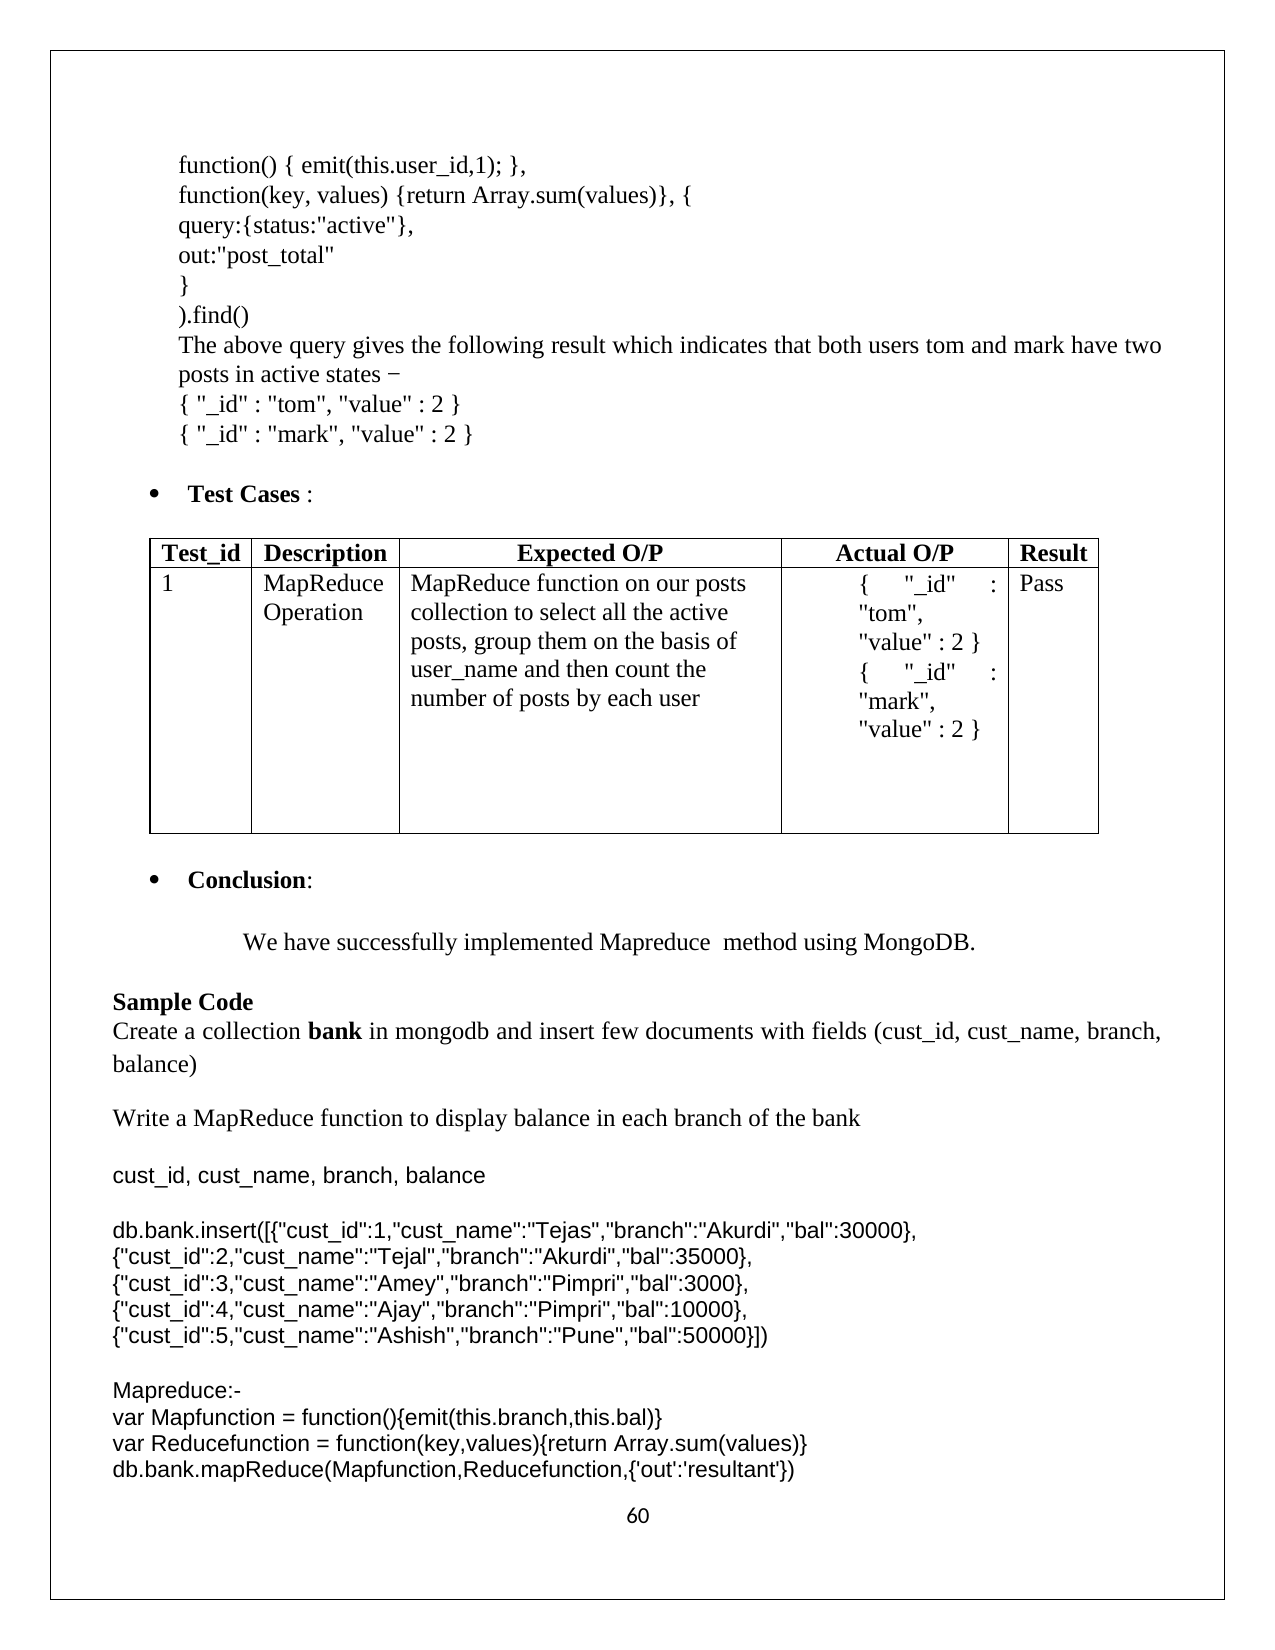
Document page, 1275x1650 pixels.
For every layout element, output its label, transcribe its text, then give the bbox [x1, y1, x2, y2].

text {"cust_id":4,"cust_name":"Ajay","branch":"Pimpri","bal":10000}, [112, 1296, 1162, 1322]
text db.bank.mapReduce(Mapfunction,Reducefunction,{'out':'resultant'}) [112, 1456, 1162, 1483]
text ).find() [178, 300, 1162, 329]
text function(key, values) {return Array.sum(values)}, { [178, 180, 1162, 209]
table_cell MapReduce function on our posts collection to select all the active posts, group them on the basis of user_name and then count the number of posts by each user [400, 568, 781, 833]
table_cell { "_id" : "tom", "value" : 2 } { "_id" : "mark", "value" : 2 } [782, 568, 1008, 833]
text } [178, 270, 1162, 299]
text db.bank.insert([{"cust_id":1,"cust_name":"Tejas","branch":"Akurdi","bal":30000}, [112, 1217, 1162, 1243]
table_cell 1 [151, 568, 251, 833]
table_header Actual O/P [782, 539, 1008, 567]
text { "_id" : "mark", "value" : 2 } [178, 419, 1162, 447]
list We have successfully implemented Mapreduce method using MongoDB. [187, 927, 1162, 956]
text out:"post_total" [178, 240, 1162, 269]
list Conclusion: [150, 866, 1162, 894]
text { "_id" : "tom", "value" : 2 } [178, 389, 1162, 417]
text query:{status:"active"}, [178, 210, 1162, 239]
text cust_id, cust_name, branch, balance [112, 1162, 1162, 1188]
text var Reducefunction = function(key,values){return Array.sum(values)} [112, 1430, 1162, 1456]
text {"cust_id":3,"cust_name":"Amey","branch":"Pimpri","bal":3000}, [112, 1269, 1162, 1296]
table_cell MapReduce Operation [252, 568, 399, 833]
table_header Test_id [151, 539, 251, 567]
text function() { emit(this.user_id,1); }, [178, 150, 1162, 179]
table_cell Pass [1009, 568, 1098, 833]
table_header Expected O/P [400, 539, 781, 567]
text Write a MapReduce function to display balance in each branch of the bank [112, 1103, 1162, 1132]
table_header Result [1009, 539, 1098, 567]
text {"cust_id":2,"cust_name":"Tejal","branch":"Akurdi","bal":35000}, [112, 1243, 1162, 1269]
text var Mapfunction = function(){emit(this.branch,this.bal)} [112, 1404, 1162, 1430]
list Test Cases : [150, 479, 1162, 507]
text {"cust_id":5,"cust_name":"Ashish","branch":"Pune","bal":50000}]) [112, 1322, 1162, 1349]
text The above query gives the following result which indicates that both users tom and mark have two posts in active states − [178, 330, 1162, 387]
text Mapreduce:- [112, 1377, 1162, 1404]
text Create a collection bank in mongodb and insert few documents with fields (cust_id, cust_name, branch, balance) [112, 1016, 1162, 1078]
text Sample Code [112, 987, 1162, 1016]
table_header Description [252, 539, 399, 567]
